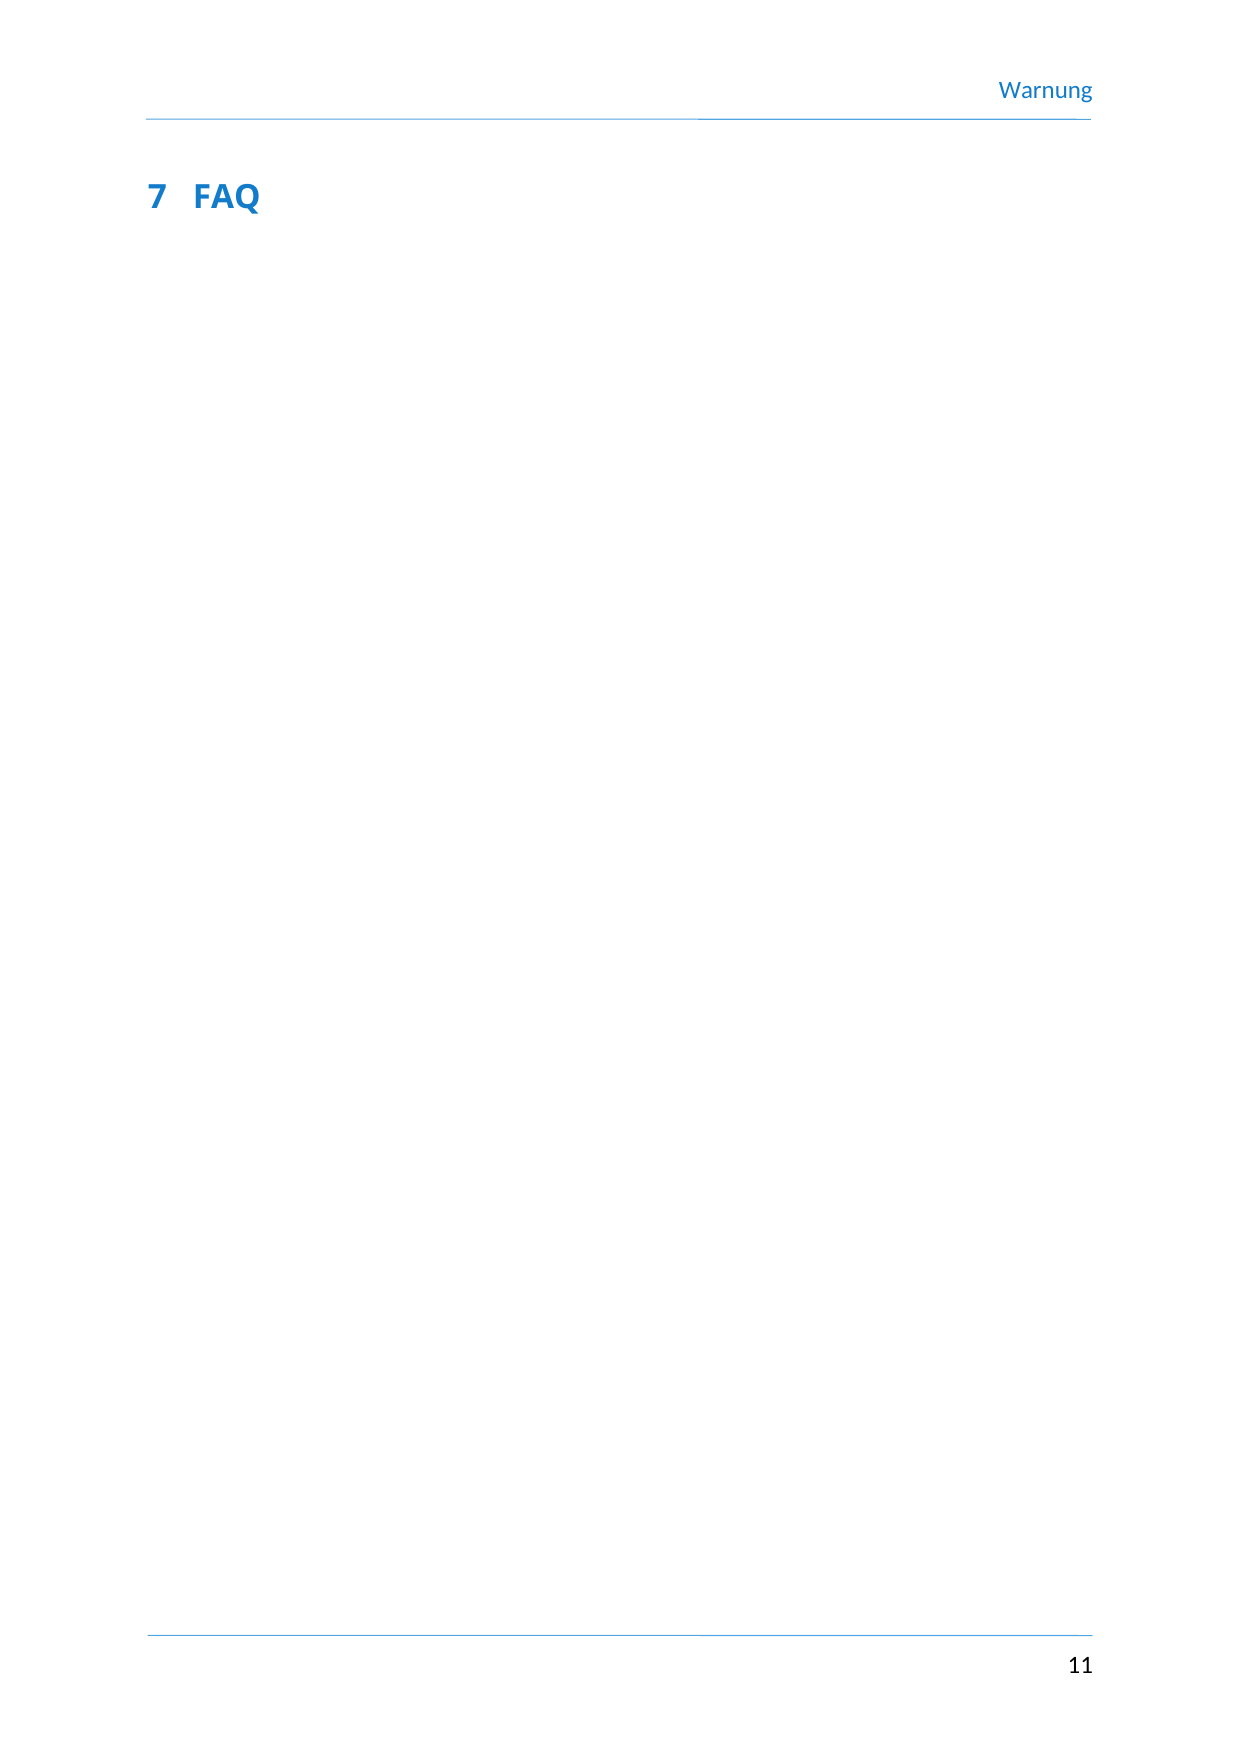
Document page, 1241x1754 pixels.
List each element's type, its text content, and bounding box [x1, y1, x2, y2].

subtitle FAQ [148, 173, 1093, 218]
